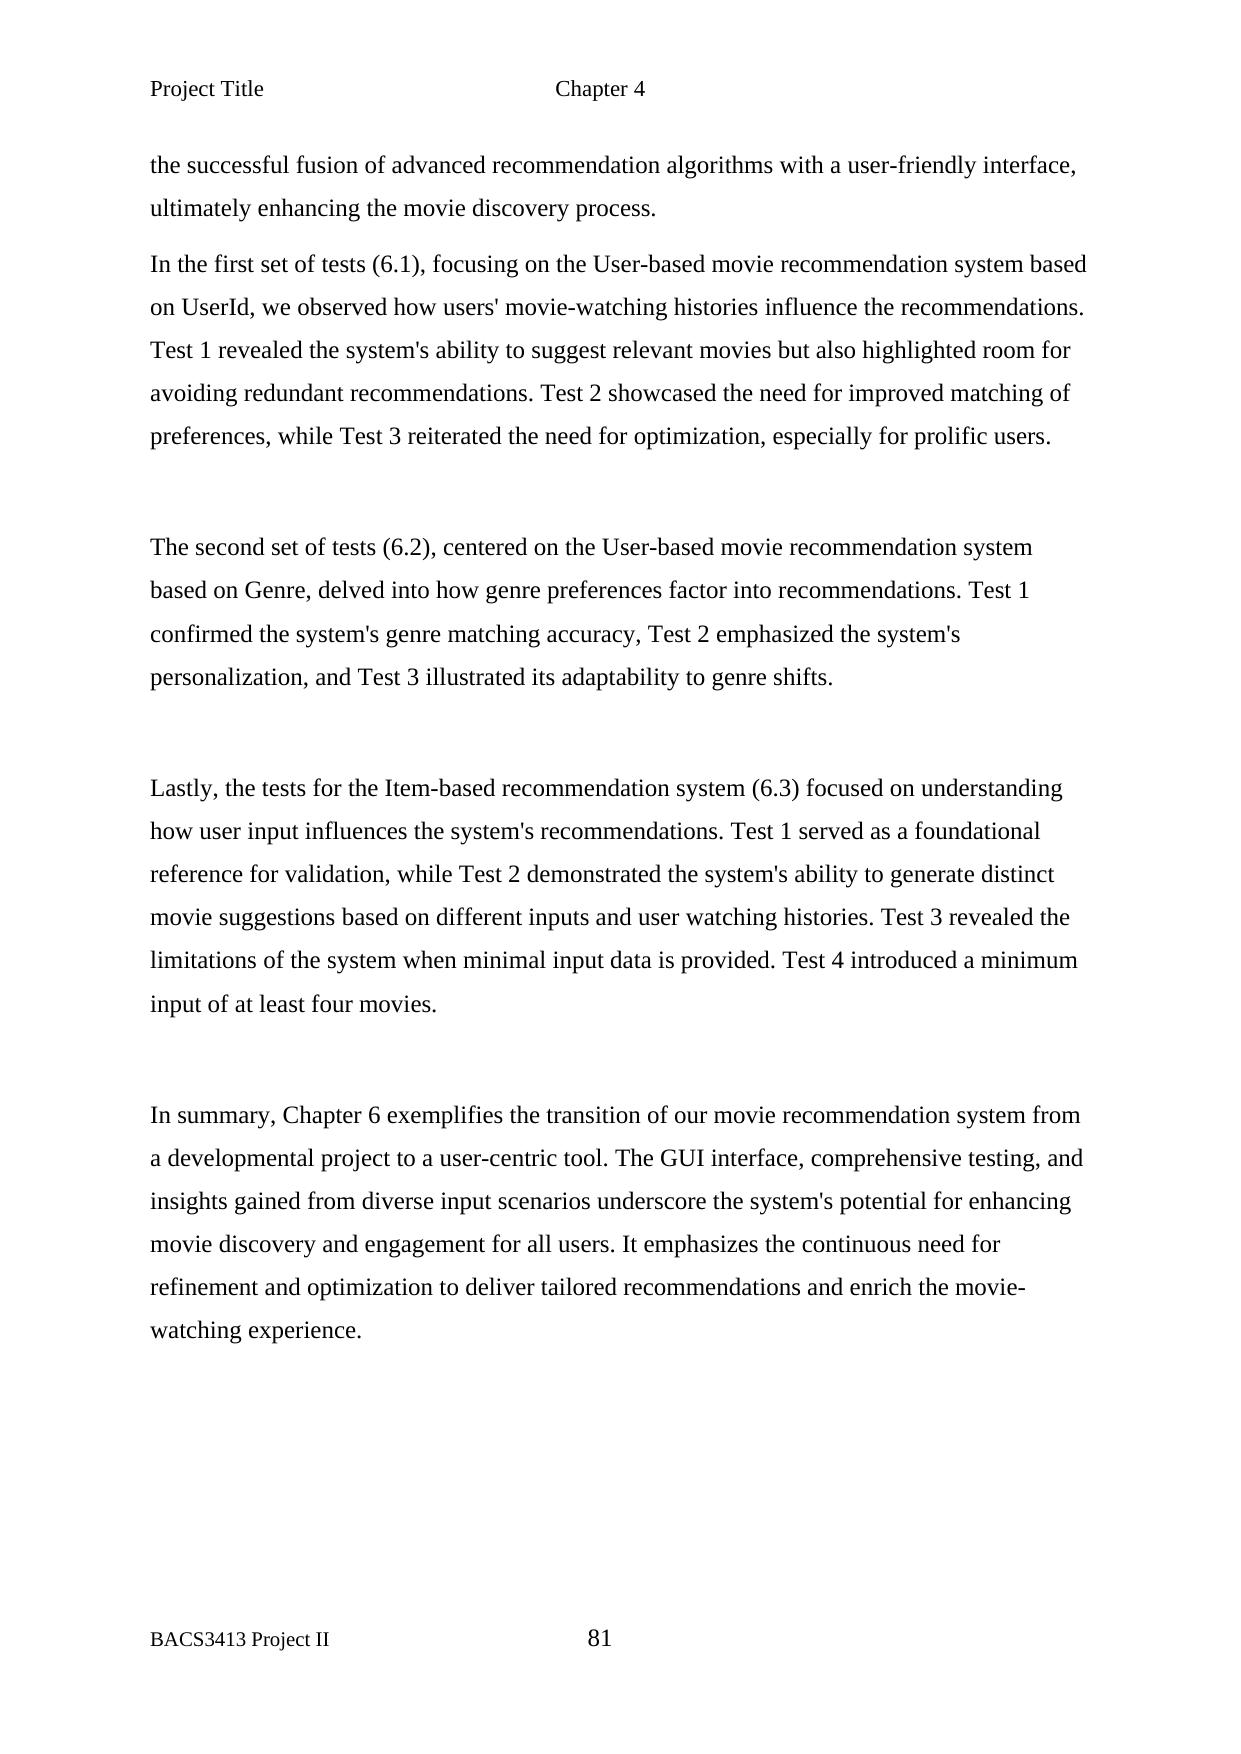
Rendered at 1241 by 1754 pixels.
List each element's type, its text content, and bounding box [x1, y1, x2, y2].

text In summary, Chapter 6 exemplifies the transition of our movie recommendation system from a developmental project to a user-centric tool. The GUI interface, comprehensive testing, and insights gained from diverse input scenarios underscore the system's potential for enhancing movie discovery and engagement for all users. It emphasizes the continuous need for refinement and optimization to deliver tailored recommendations and enrich the movie-watching experience. [150, 1100, 1090, 1344]
text In the first set of tests (6.1), focusing on the User-based movie recommendation system based on UserId, we observed how users' movie-watching histories influence the recommendations. Test 1 revealed the system's ability to suggest relevant movies but also highlighted room for avoiding redundant recommendations. Test 2 showcased the need for improved matching of preferences, while Test 3 reiterated the need for optimization, especially for prolific users. [150, 249, 1090, 450]
text The second set of tests (6.2), centered on the User-based movie recommendation system based on Genre, delved into how genre preferences factor into recommendations. Test 1 confirmed the system's genre matching accuracy, Test 2 emphasized the system's personalization, and Test 3 illustrated its adaptability to genre shifts. [150, 532, 1090, 691]
text Lastly, the tests for the Item-based recommendation system (6.3) focused on understanding how user input influences the system's recommendations. Test 1 served as a foundational reference for validation, while Test 2 demonstrated the system's ability to generate distinct movie suggestions based on different inputs and user watching histories. Test 3 revealed the limitations of the system when minimal input data is provided. Test 4 introduced a minimum input of at least four movies. [150, 773, 1090, 1017]
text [150, 150, 1090, 222]
